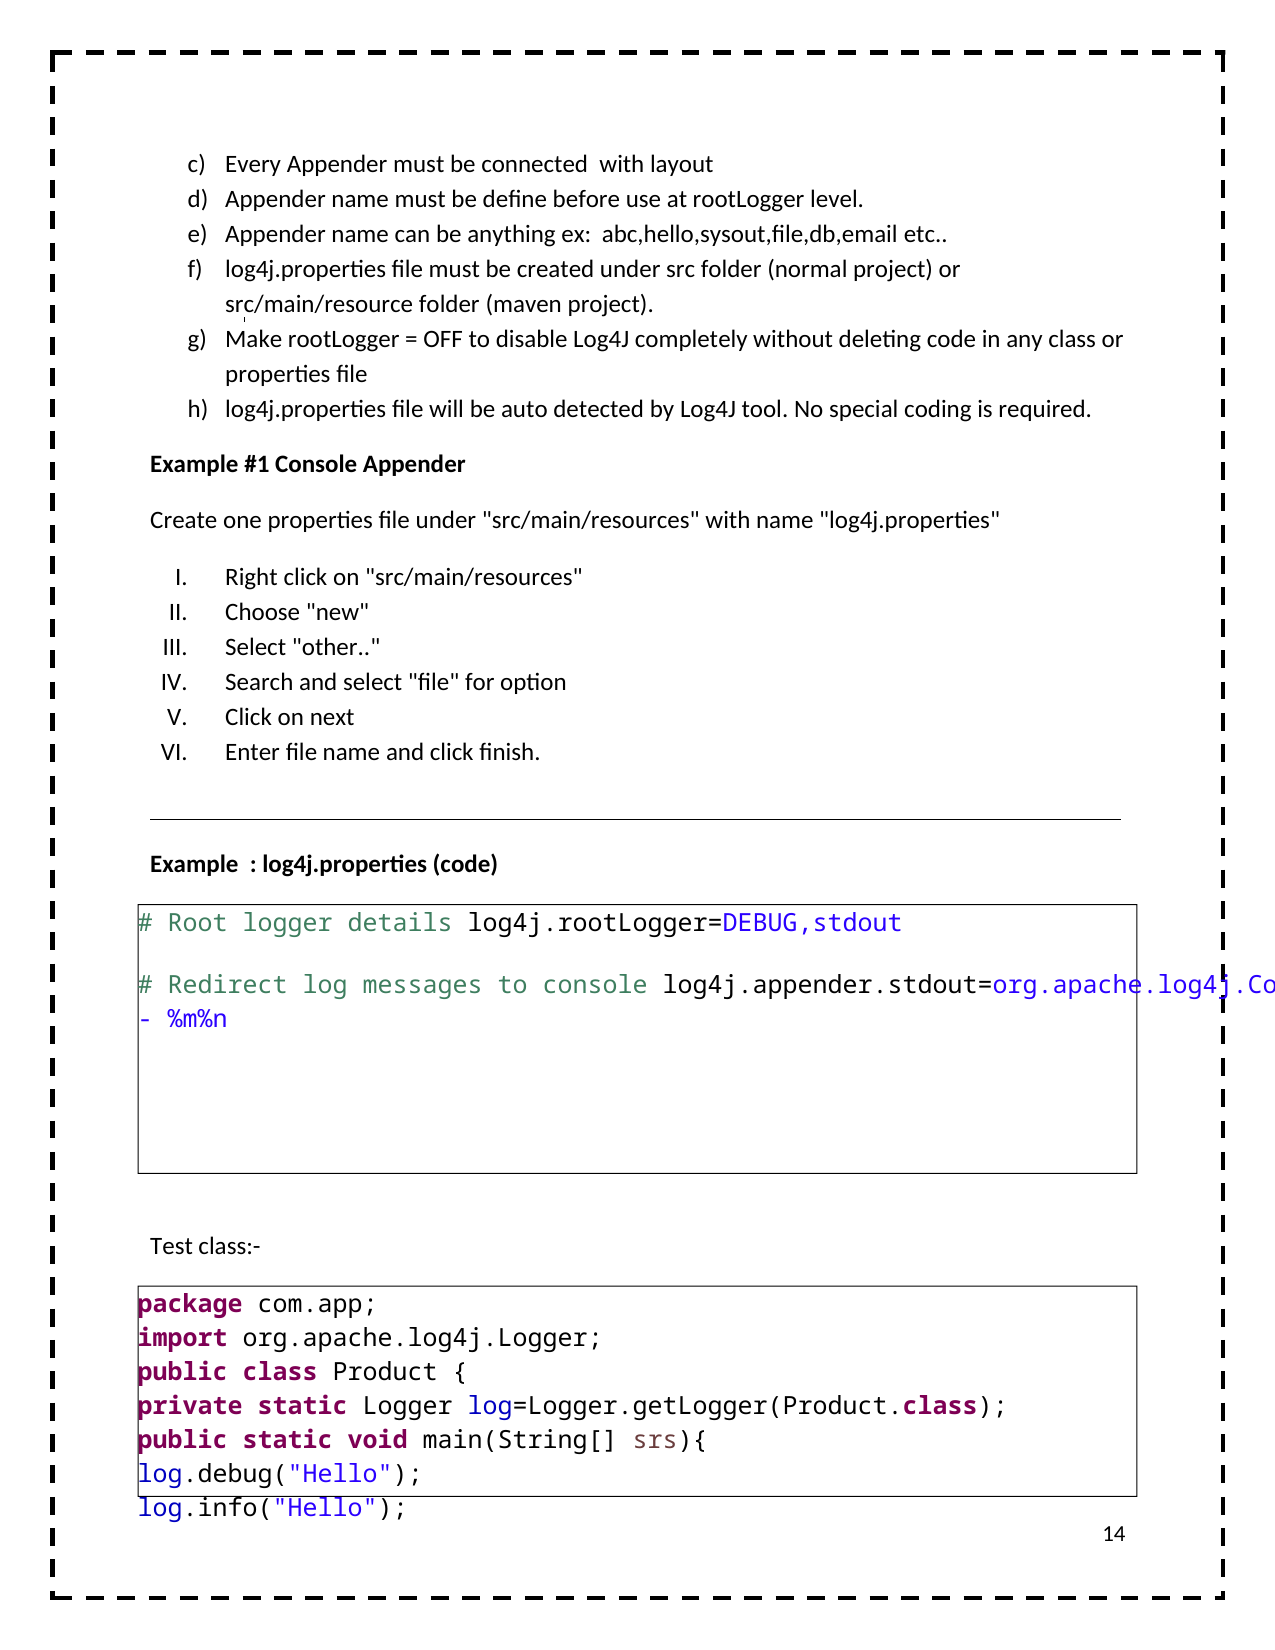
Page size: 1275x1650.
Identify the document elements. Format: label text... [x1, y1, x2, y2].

list Select "other.." [162, 631, 1148, 661]
list Click on next [167, 701, 1148, 731]
list log4j.properties file will be auto detected by Log4J tool. No special coding is required. [187, 393, 1148, 424]
list Appender name must be define before use at rootLogger level. [187, 183, 1148, 214]
list Appender name can be anything ex: abc,hello,sysout,file,db,email etc.. [187, 218, 1148, 249]
list Every Appender must be connected with layout [187, 148, 1148, 178]
list Enter file name and click finish. [161, 736, 1148, 767]
text Create one properties file under "src/main/resources" with name "log4j.properties" [150, 505, 1148, 535]
list Choose "new" [168, 596, 1148, 626]
text Example #1 Console Appender [150, 449, 1148, 479]
list Search and select "file" for option [161, 666, 1148, 696]
text Test class:- [150, 1230, 1148, 1260]
list Make rootLogger = OFF to disable Log4J completely without deleting code in any class or properties file [187, 323, 1125, 389]
list log4j.properties file must be created under src folder (normal project) or src/main/resource folder (maven project). [187, 253, 962, 319]
text Example : log4j.properties (code) [150, 848, 1148, 879]
list Right click on "src/main/resources" [175, 561, 1148, 591]
